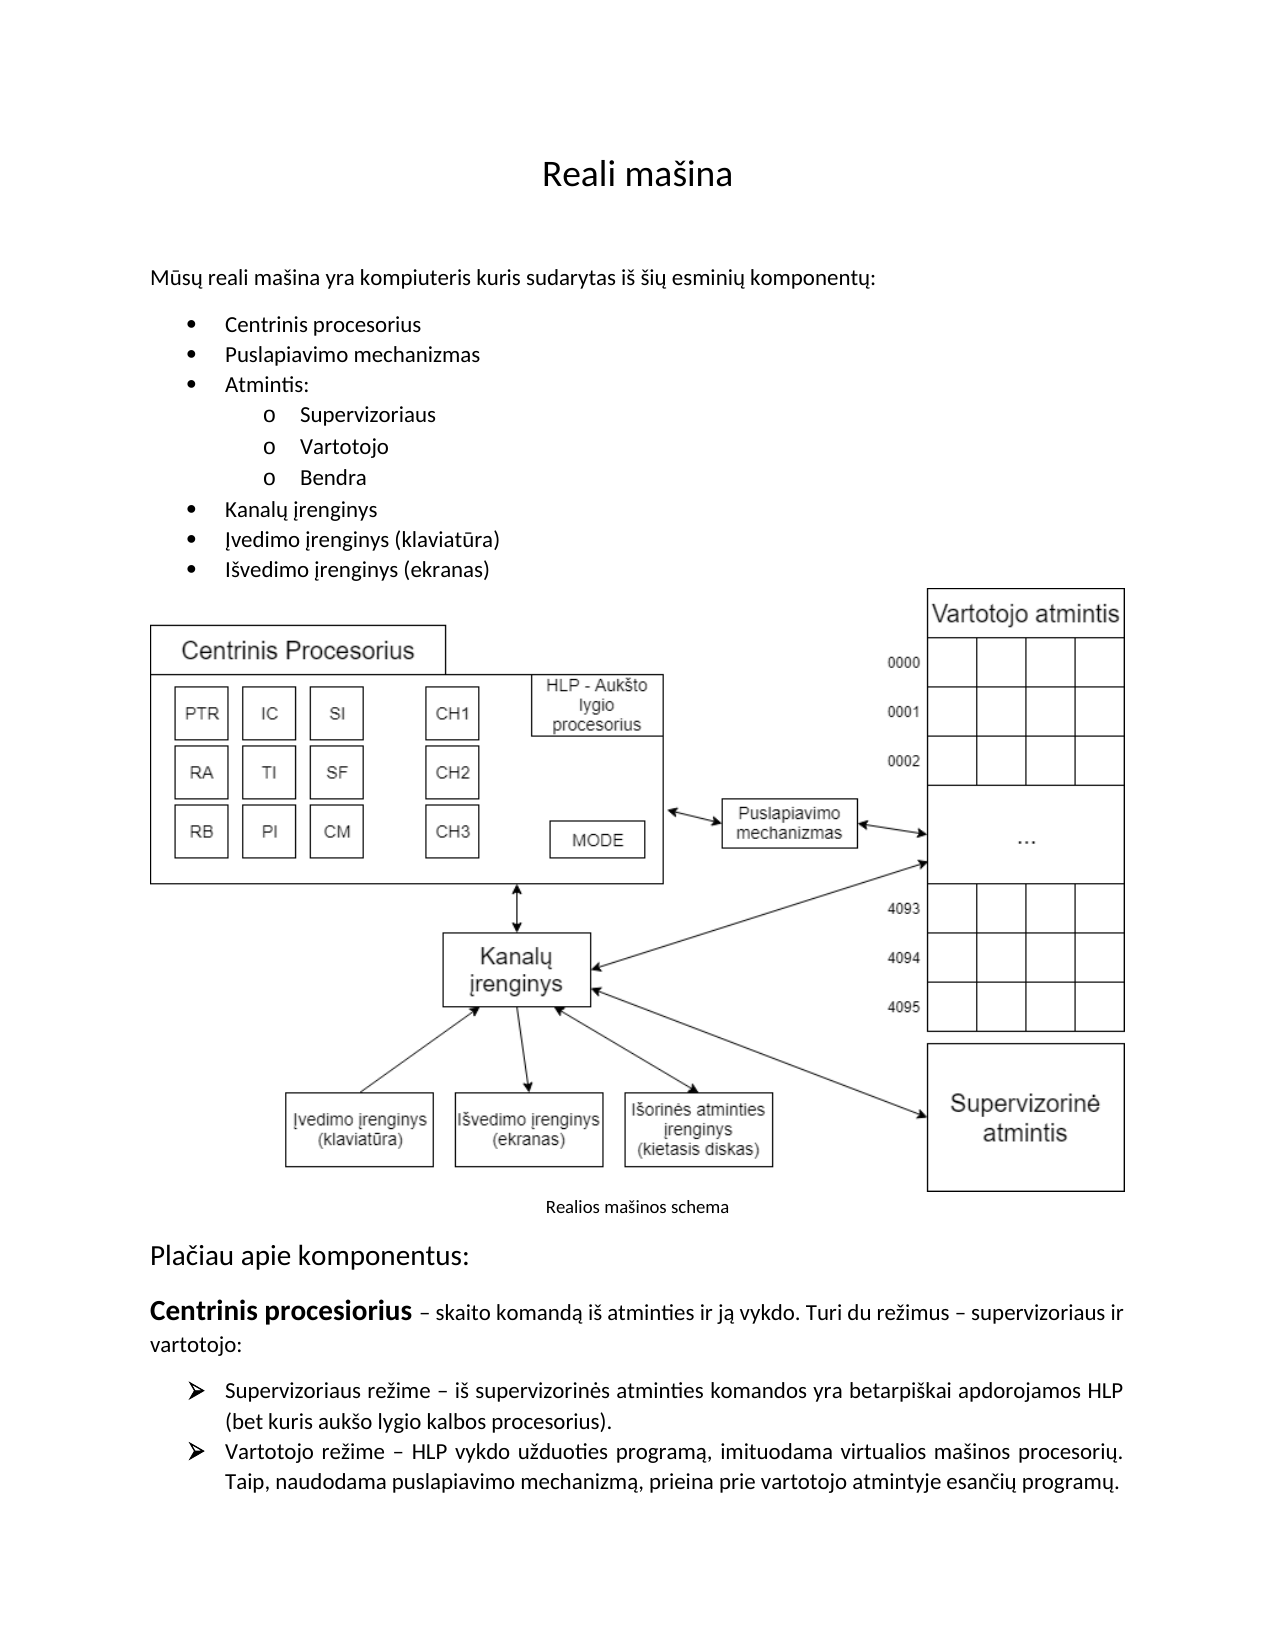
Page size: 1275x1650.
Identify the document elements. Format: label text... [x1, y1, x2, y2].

text Reali mašina [150, 150, 1125, 196]
list Vartotojo režime – HLP vykdo užduoties programą, imituodama virtualios mašinos procesorių. Taip, naudodama puslapiavimo mechanizmą, prieina prie vartotojo atmintyje esančių programų. [187, 1437, 1125, 1495]
list Puslapiavimo mechanizmas [187, 340, 1125, 368]
list Atmintis: [187, 370, 1125, 398]
text Plačiau apie komponentus: [150, 1237, 1125, 1272]
list Centrinis procesorius [187, 310, 1125, 338]
text Centrinis procesiorius – skaito komandą iš atminties ir ją vykdo. Turi du režimus – supervizoriaus ir vartotojo: [150, 1292, 1125, 1358]
list Įvedimo įrenginys (klaviatūra) [187, 525, 1125, 553]
list Bendra [262, 463, 1125, 493]
list Kanalų įrenginys [187, 495, 1125, 523]
list Vartotojo [262, 432, 1125, 461]
list Išvedimo įrenginys (ekranas) [187, 555, 1125, 583]
list Supervizoriaus režime – iš supervizorinės atminties komandos yra betarpiškai apdorojamos HLP (bet kuris aukšo lygio kalbos procesorius). [187, 1377, 1125, 1435]
picture [150, 588, 1125, 1192]
list Supervizoriaus [262, 401, 1125, 430]
text Mūsų reali mašina yra kompiuteris kuris sudarytas iš šių esminių komponentų: [150, 263, 1125, 291]
list Realios mašinos schema [150, 1192, 1125, 1218]
